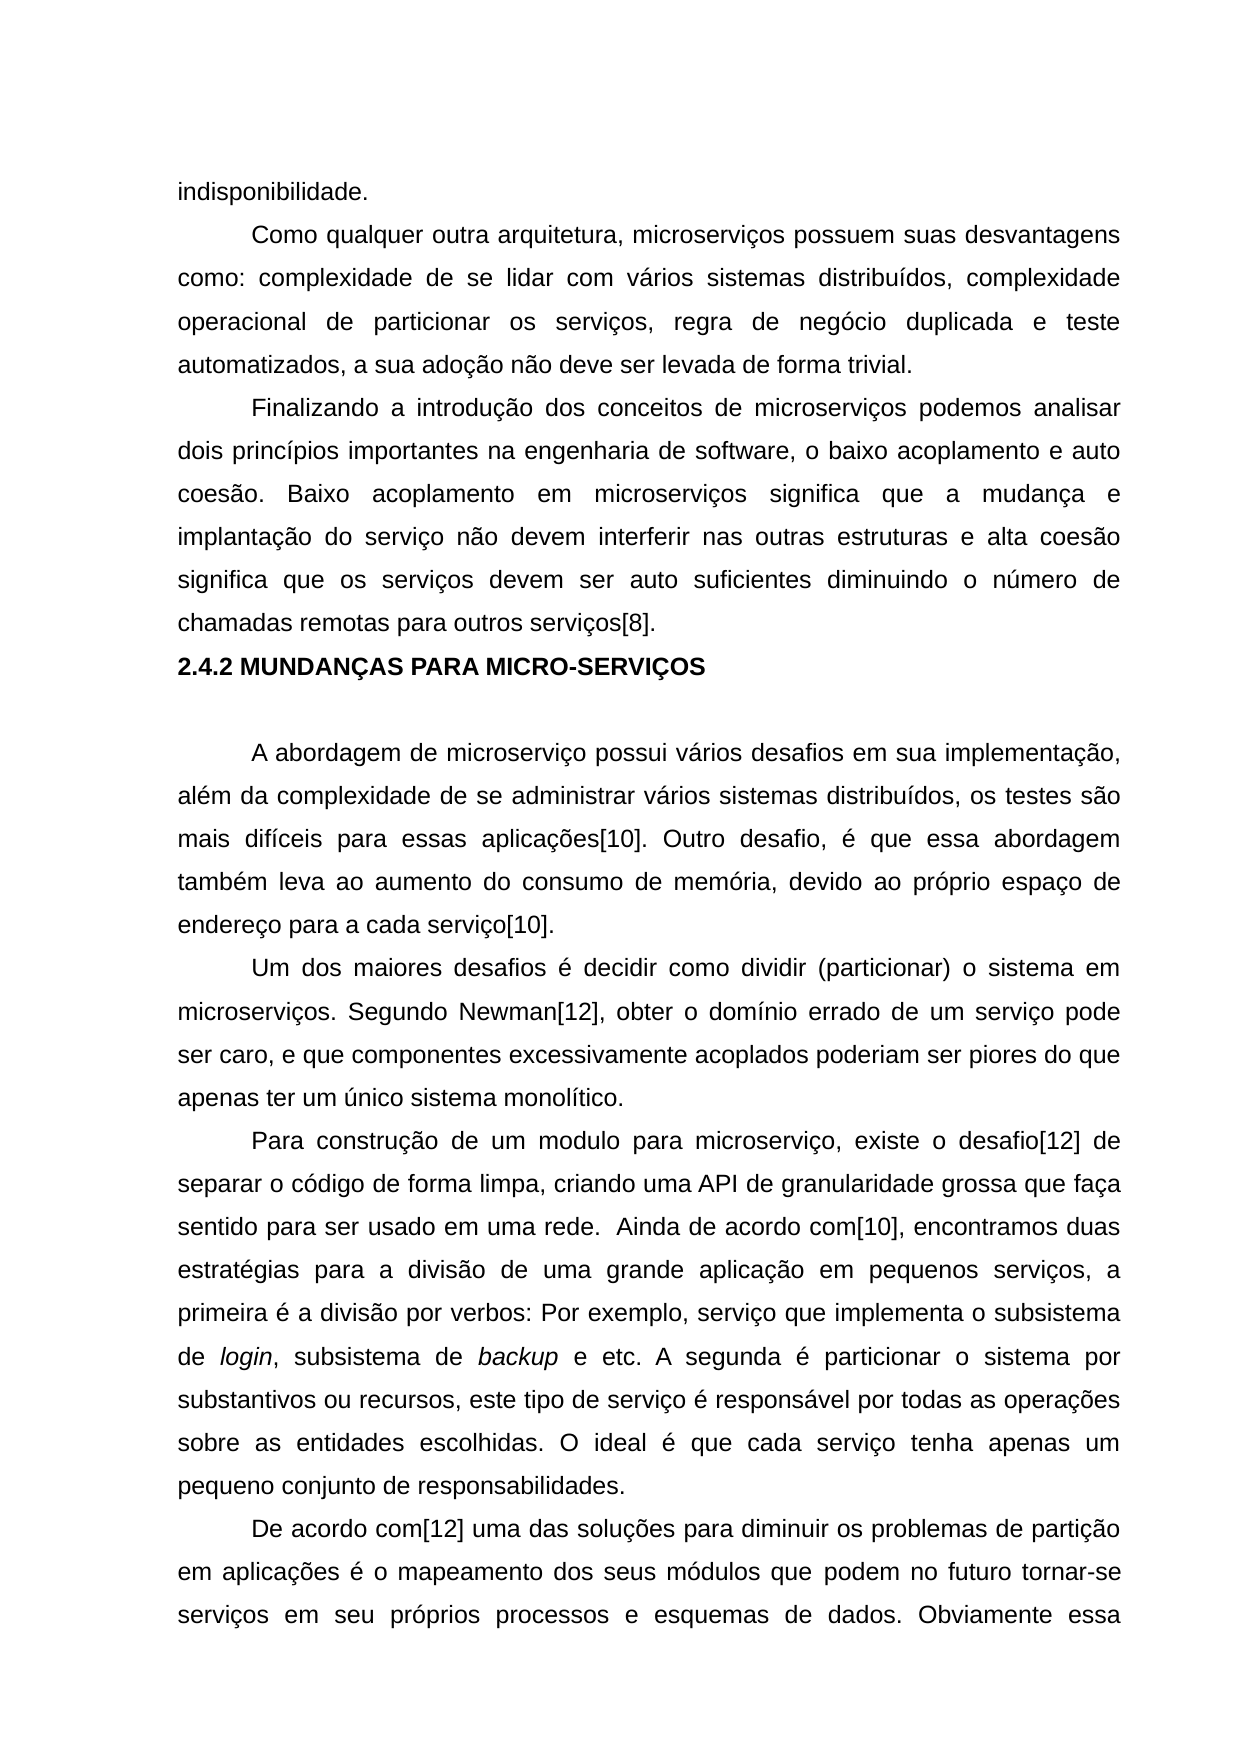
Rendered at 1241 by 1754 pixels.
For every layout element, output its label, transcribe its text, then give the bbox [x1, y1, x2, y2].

text A abordagem de microserviço possui vários desafios em sua implementação, além da complexidade de se administrar vários sistemas distribuídos, os testes são mais difíceis para essas aplicações[10]. Outro desafio, é que essa abordagem também leva ao aumento do consumo de memória, devido ao próprio espaço de endereço para a cada serviço[10]. [177, 738, 1122, 939]
text Como qualquer outra arquitetura, microserviços possuem suas desvantagens como: complexidade de se lidar com vários sistemas distribuídos, complexidade operacional de particionar os serviços, regra de negócio duplicada e teste automatizados, a sua adoção não deve ser levada de forma trivial. [177, 220, 1122, 378]
text Um dos maiores desafios é decidir como dividir (particionar) o sistema em microserviços. Segundo Newman[12], obter o domínio errado de um serviço pode ser caro, e que componentes excessivamente acoplados poderiam ser piores do que apenas ter um único sistema monolítico. [177, 953, 1122, 1112]
text Para construção de um modulo para microserviço, existe o desafio[12] de separar o código de forma limpa, criando uma API de granularidade grossa que faça sentido para ser usado em uma rede. Ainda de acordo com[10], encontramos duas estratégias para a divisão de uma grande aplicação em pequenos serviços, a primeira é a divisão por verbos: Por exemplo, serviço que implementa o subsistema de login, subsistema de backup e etc. A segunda é particionar o sistema por substantivos ou recursos, este tipo de serviço é responsável por todas as operações sobre as entidades escolhidas. O ideal é que cada serviço tenha apenas um pequeno conjunto de responsabilidades. [177, 1126, 1122, 1500]
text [177, 177, 1122, 206]
text Finalizando a introdução dos conceitos de microserviços podemos analisar dois princípios importantes na engenharia de software, o baixo acoplamento e auto coesão. Baixo acoplamento em microserviços significa que a mudança e implantação do serviço não devem interferir nas outras estruturas e alta coesão significa que os serviços devem ser auto suficientes diminuindo o número de chamadas remotas para outros serviços[8]. [177, 393, 1122, 637]
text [177, 1514, 1122, 1629]
text 2.4.2 MUNDANÇAS PARA MICRO-SERVIÇOS [177, 652, 1122, 680]
